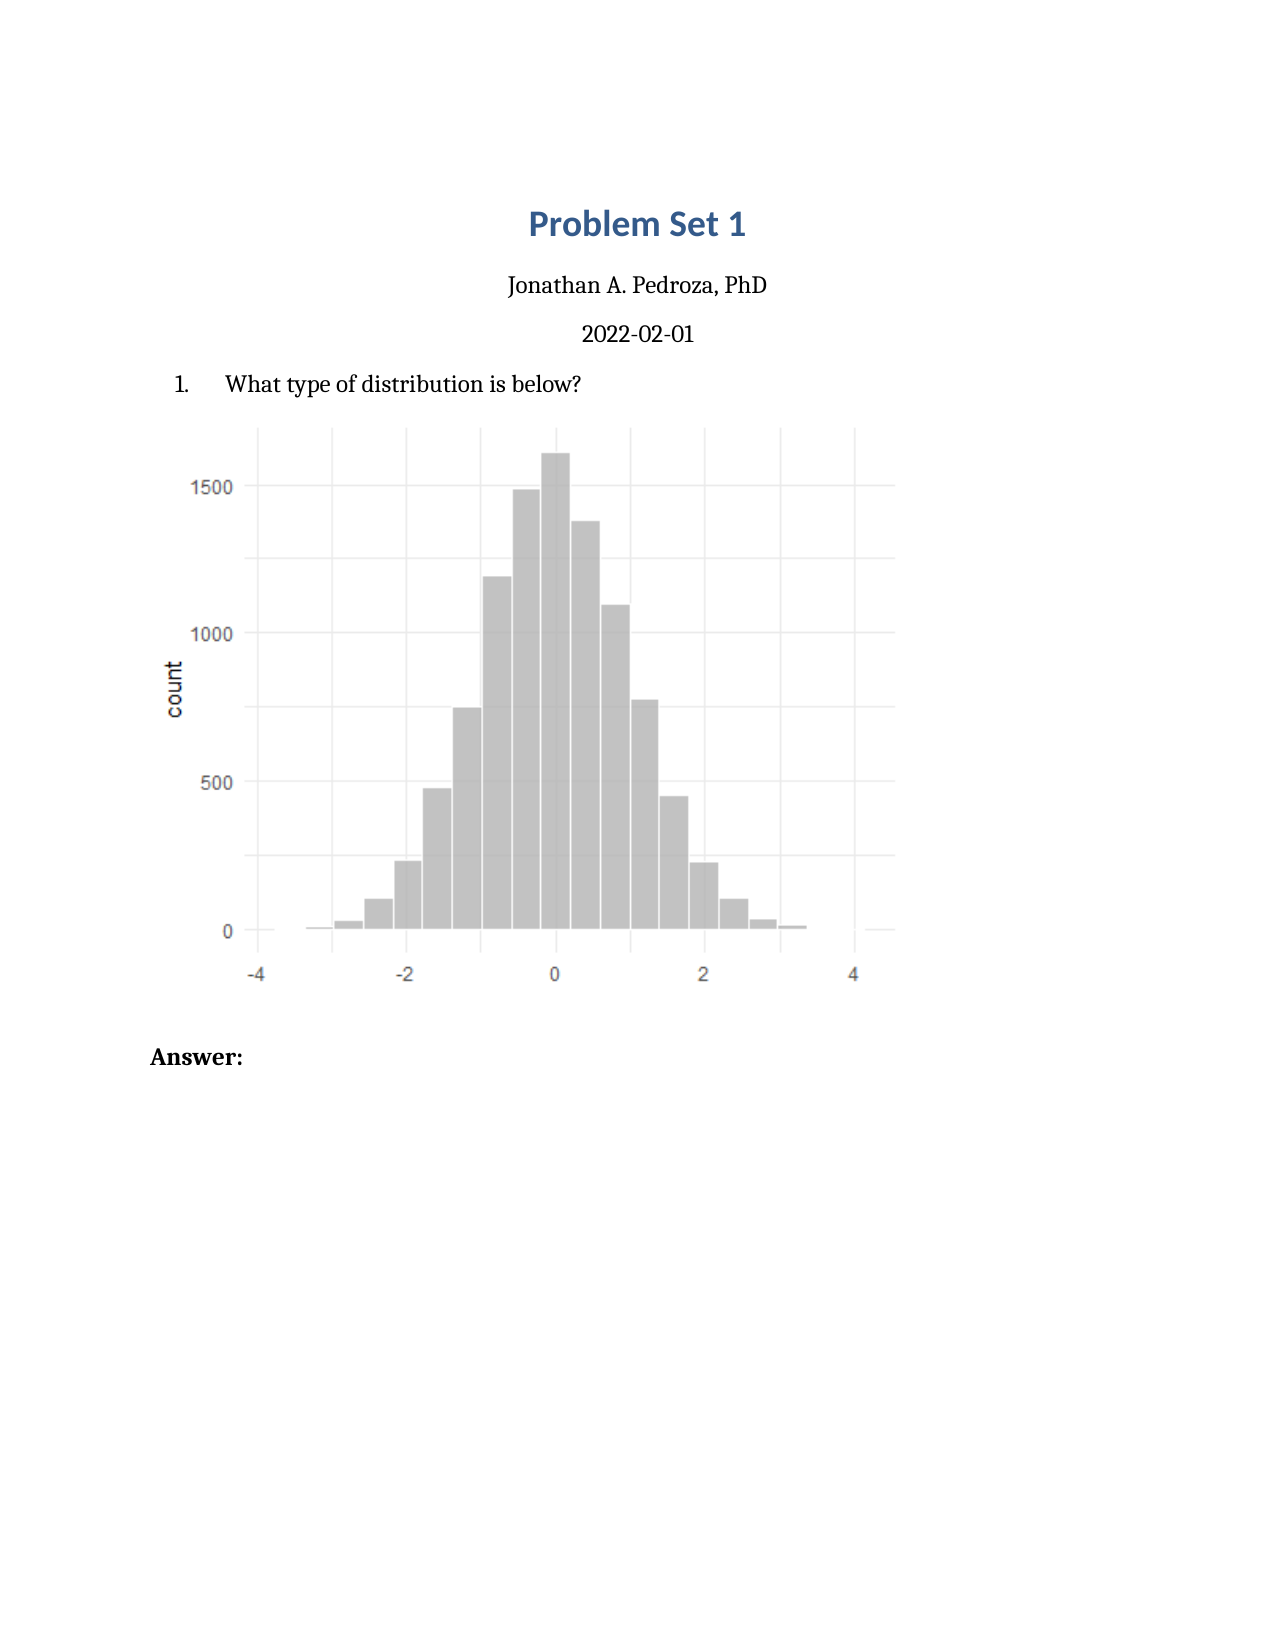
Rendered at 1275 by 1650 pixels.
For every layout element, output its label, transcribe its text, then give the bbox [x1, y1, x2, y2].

list What type of distribution is below? [175, 370, 1125, 399]
picture [150, 417, 908, 1024]
title Problem Set 1 [150, 200, 1125, 246]
text 2022-02-01 [150, 320, 1125, 349]
text Answer: [150, 1043, 1125, 1071]
text Jonathan A. Pedroza, PhD [150, 271, 1125, 299]
